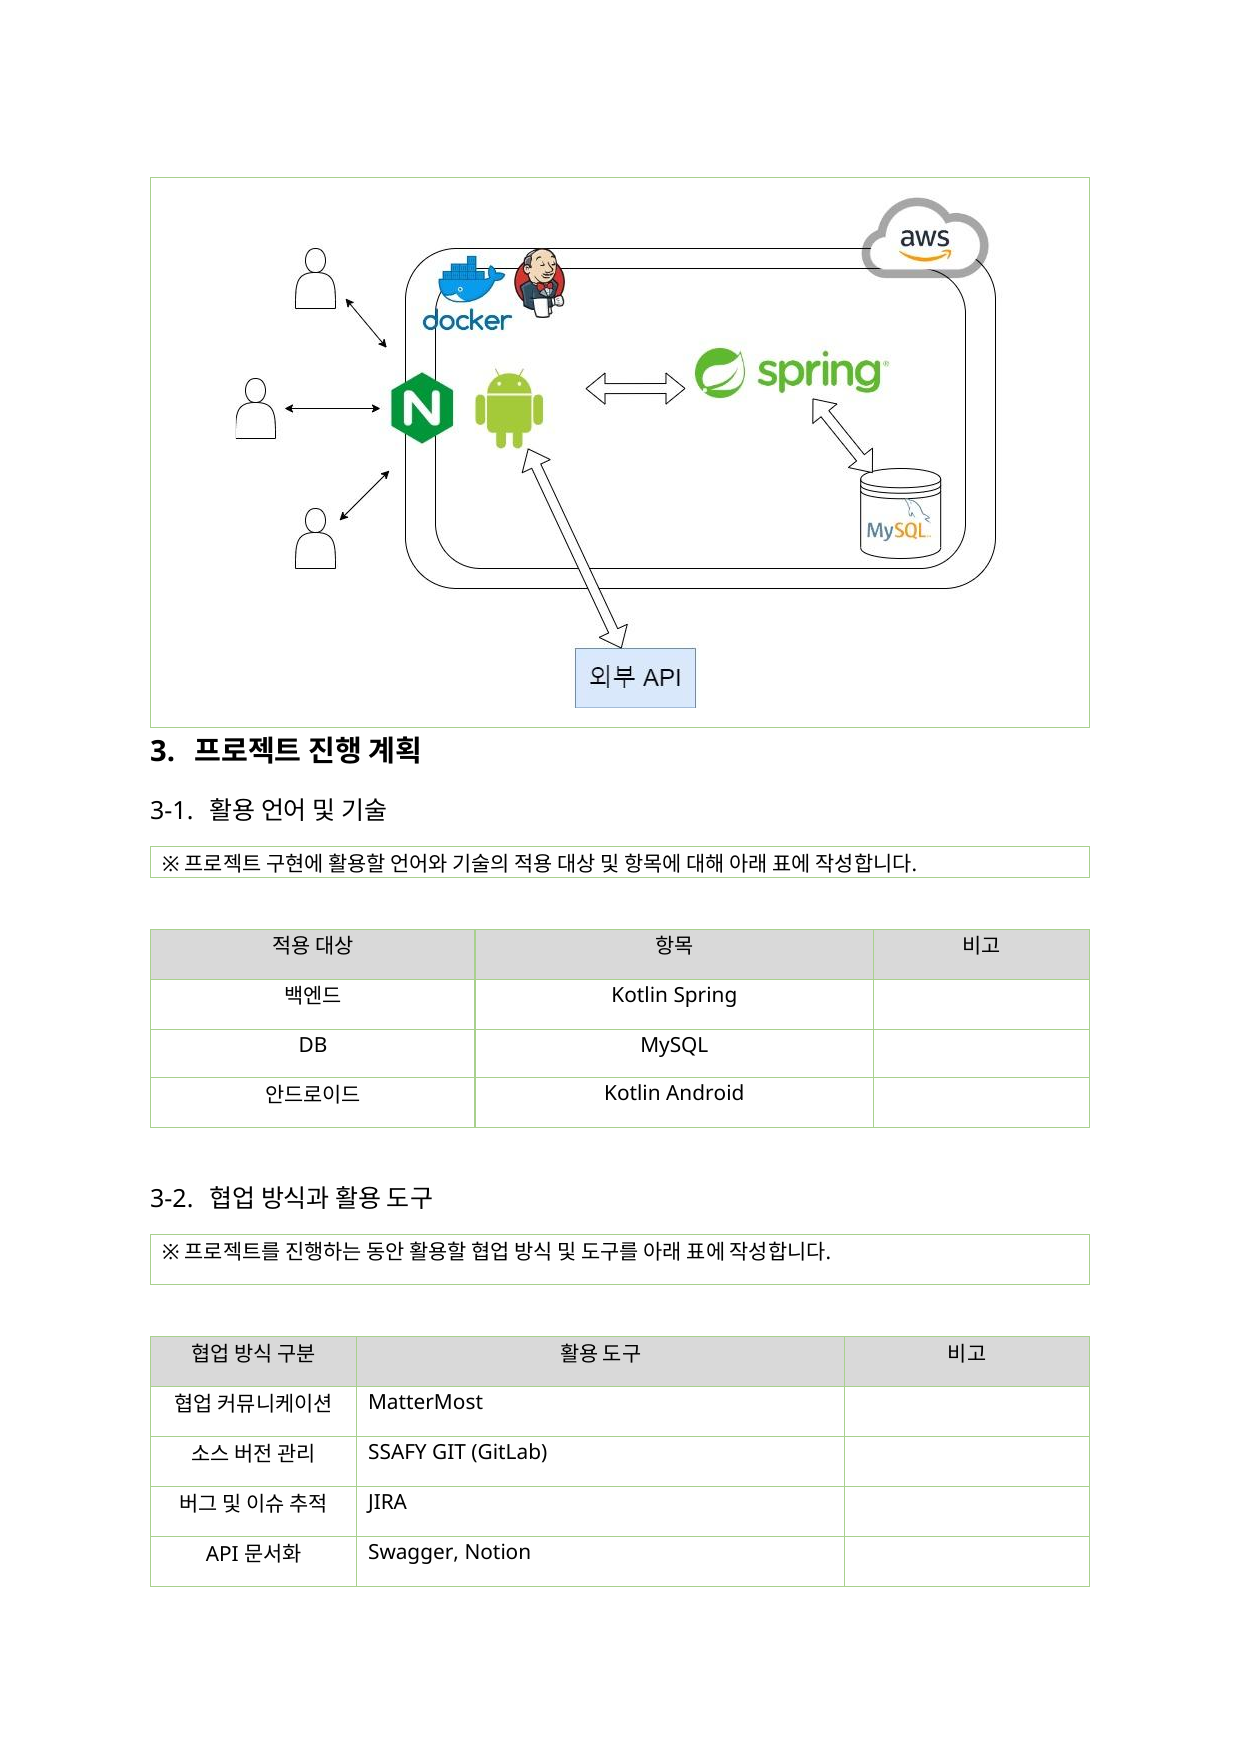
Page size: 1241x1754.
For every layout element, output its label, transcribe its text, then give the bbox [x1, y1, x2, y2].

table_cell JIRA [357, 1487, 844, 1536]
table_cell [845, 1387, 1089, 1436]
table_cell 백엔드 [151, 980, 474, 1029]
table_header 활용 도구 [357, 1337, 844, 1386]
subtitle 프로젝트 진행 계획 [150, 728, 1090, 770]
table_cell DB [151, 1030, 474, 1077]
table_cell 소스 버전 관리 [151, 1437, 356, 1486]
table_cell 안드로이드 [151, 1078, 474, 1127]
table_header ※ 프로젝트를 진행하는 동안 활용할 협업 방식 및 도구를 아래 표에 작성합니다. [151, 1235, 1089, 1284]
table_cell [845, 1487, 1089, 1536]
table_header [151, 178, 1089, 727]
table_cell SSAFY GIT (GitLab) [357, 1437, 844, 1486]
table_cell [874, 980, 1089, 1029]
table_cell API 문서화 [151, 1537, 356, 1586]
subtitle 협업 방식과 활용 도구 [150, 1178, 1090, 1215]
table_cell [845, 1437, 1089, 1486]
table_cell MySQL [476, 1030, 873, 1077]
table_cell [874, 1030, 1089, 1077]
table_cell [845, 1537, 1089, 1586]
table_cell MatterMost [357, 1387, 844, 1436]
subtitle 활용 언어 및 기술 [150, 790, 1090, 826]
table_header 항목 [476, 930, 873, 979]
table_cell Swagger, Notion [357, 1537, 844, 1586]
picture [235, 178, 1005, 708]
table_cell [874, 1078, 1089, 1127]
table_header 적용 대상 [151, 930, 474, 979]
table_header 협업 방식 구분 [151, 1337, 356, 1386]
table_cell Kotlin Spring [476, 980, 873, 1029]
table_cell 버그 및 이슈 추적 [151, 1487, 356, 1536]
table_cell Kotlin Android [476, 1078, 873, 1127]
table_header ※ 프로젝트 구현에 활용할 언어와 기술의 적용 대상 및 항목에 대해 아래 표에 작성합니다. [151, 847, 1089, 877]
table_header 비고 [845, 1337, 1089, 1386]
table_header 비고 [874, 930, 1089, 979]
table_cell 협업 커뮤니케이션 [151, 1387, 356, 1436]
